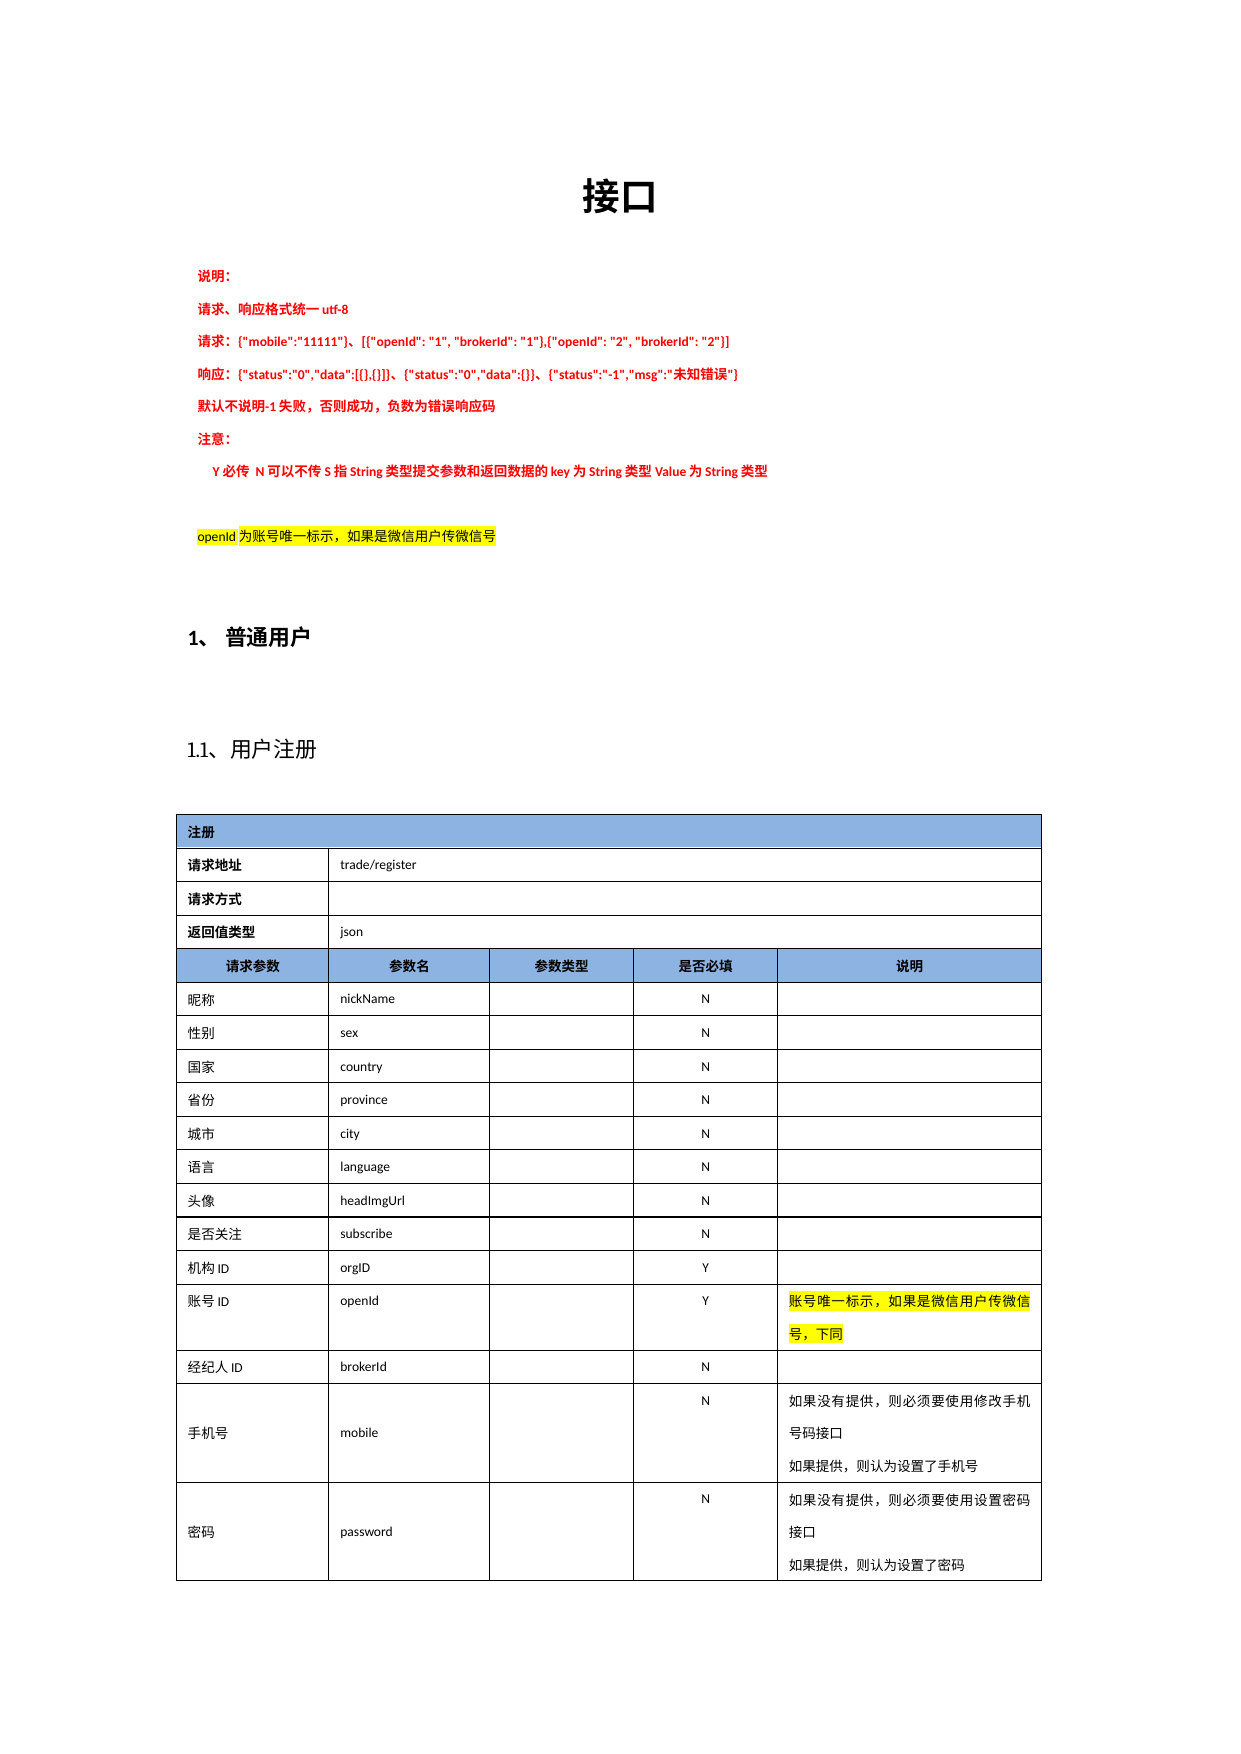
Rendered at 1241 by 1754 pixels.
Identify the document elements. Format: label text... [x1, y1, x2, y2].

table_cell 请求地址 [177, 849, 328, 881]
table_cell [490, 1150, 633, 1183]
table_header 注册 [177, 815, 1041, 847]
table_cell [490, 1218, 633, 1250]
table_cell 参数名 [329, 949, 489, 982]
table_cell N [634, 983, 777, 1015]
table_cell [778, 1117, 1041, 1149]
table_cell password [329, 1483, 489, 1580]
table_cell province [329, 1083, 489, 1116]
table_cell trade/register [329, 849, 1041, 881]
table_cell N [634, 1218, 777, 1250]
table_cell N [634, 1050, 777, 1082]
table_cell brokerId [329, 1351, 489, 1383]
table_cell 说明 [778, 949, 1041, 982]
table_cell 经纪人ID [177, 1351, 328, 1383]
table_cell 账号唯一标示，如果是微信用户传微信号，下同 [778, 1285, 1041, 1349]
table_cell [490, 1351, 633, 1383]
table_cell 是否必填 [634, 949, 777, 982]
table_cell headImgUrl [329, 1184, 489, 1216]
table_cell [778, 1351, 1041, 1383]
table_cell 注意： [186, 422, 1240, 454]
table_cell 如果没有提供，则必须要使用修改手机号码接口 如果提供，则认为设置了手机号 [778, 1384, 1041, 1482]
table_cell N [634, 1117, 777, 1149]
table_cell N [634, 1384, 777, 1482]
table_cell 国家 [177, 1050, 328, 1082]
table_cell [490, 1050, 633, 1082]
table_cell 如果没有提供，则必须要使用设置密码接口 如果提供，则认为设置了密码 [778, 1483, 1041, 1580]
table_cell city [329, 1117, 489, 1149]
table_cell 账号ID [177, 1285, 328, 1349]
table_cell orgID [329, 1251, 489, 1283]
table_cell N [634, 1083, 777, 1116]
text 1.1、用户注册 [187, 731, 1053, 764]
table_cell country [329, 1050, 489, 1082]
table_cell Y [634, 1251, 777, 1283]
table_cell [329, 882, 1041, 914]
table_cell subscribe [329, 1218, 489, 1250]
table_cell 返回值类型 [177, 916, 328, 948]
table_cell Y必传 N可以不传 S指String类型提交参数和返回数据的key为String类型 Value为String类型 [186, 455, 1240, 519]
text 普通用户 [187, 620, 1053, 652]
table_cell 默认不说明-1失败，否则成功，负数为错误响应码 [186, 390, 1240, 422]
table_cell 昵称 [177, 983, 328, 1015]
table_cell 语言 [177, 1150, 328, 1183]
table_cell 参数类型 [490, 949, 633, 982]
table_cell 头像 [177, 1184, 328, 1216]
table_cell N [634, 1483, 777, 1580]
table_cell openId为账号唯一标示，如果是微信用户传微信号 [186, 520, 1240, 584]
table_cell [778, 1016, 1041, 1049]
table_cell 响应：{"status":"0","data":[{},{}]}、{"status":"0","data":{}}、{"status":"-1","msg":"未知错误"} [186, 357, 1240, 389]
table_cell 请求、响应格式统一utf-8 [186, 292, 1240, 324]
table_cell 手机号 [177, 1384, 328, 1482]
table_cell [490, 1251, 633, 1283]
table_cell 机构ID [177, 1251, 328, 1283]
table_cell [778, 983, 1041, 1015]
table_cell 是否关注 [177, 1218, 328, 1250]
table_cell 请求方式 [177, 882, 328, 914]
table_cell sex [329, 1016, 489, 1049]
table_cell [490, 1016, 633, 1049]
table_cell 密码 [177, 1483, 328, 1580]
table_cell N [634, 1351, 777, 1383]
table_cell [778, 1050, 1041, 1082]
table_cell [490, 1083, 633, 1116]
table_cell [490, 1384, 633, 1482]
table_cell [490, 1117, 633, 1149]
table_cell 请求：{"mobile":"11111"}、[{"openId": "1", "brokerId": "1"},{"openId": "2", "brokerId": "2"}] [186, 325, 1240, 357]
table_cell 性别 [177, 1016, 328, 1049]
table_cell openId [329, 1285, 489, 1349]
table_cell json [329, 916, 1041, 948]
table_cell N [634, 1150, 777, 1183]
table_cell mobile [329, 1384, 489, 1482]
table_cell 请求参数 [177, 949, 328, 982]
table_cell Y [634, 1285, 777, 1349]
table_cell [490, 1285, 633, 1349]
table_cell [490, 1483, 633, 1580]
table_cell [490, 983, 633, 1015]
table_cell [778, 1184, 1041, 1216]
table_cell 省份 [177, 1083, 328, 1116]
table_cell [490, 1184, 633, 1216]
table_cell N [634, 1016, 777, 1049]
table_cell [778, 1083, 1041, 1116]
table_cell 城市 [177, 1117, 328, 1149]
table_cell N [634, 1184, 777, 1216]
table_cell language [329, 1150, 489, 1183]
table_cell [778, 1251, 1041, 1283]
table_cell [778, 1218, 1041, 1250]
table_cell nickName [329, 983, 489, 1015]
text 接口 [187, 162, 1053, 227]
table_cell [778, 1150, 1041, 1183]
table_header 说明： [186, 260, 1240, 292]
